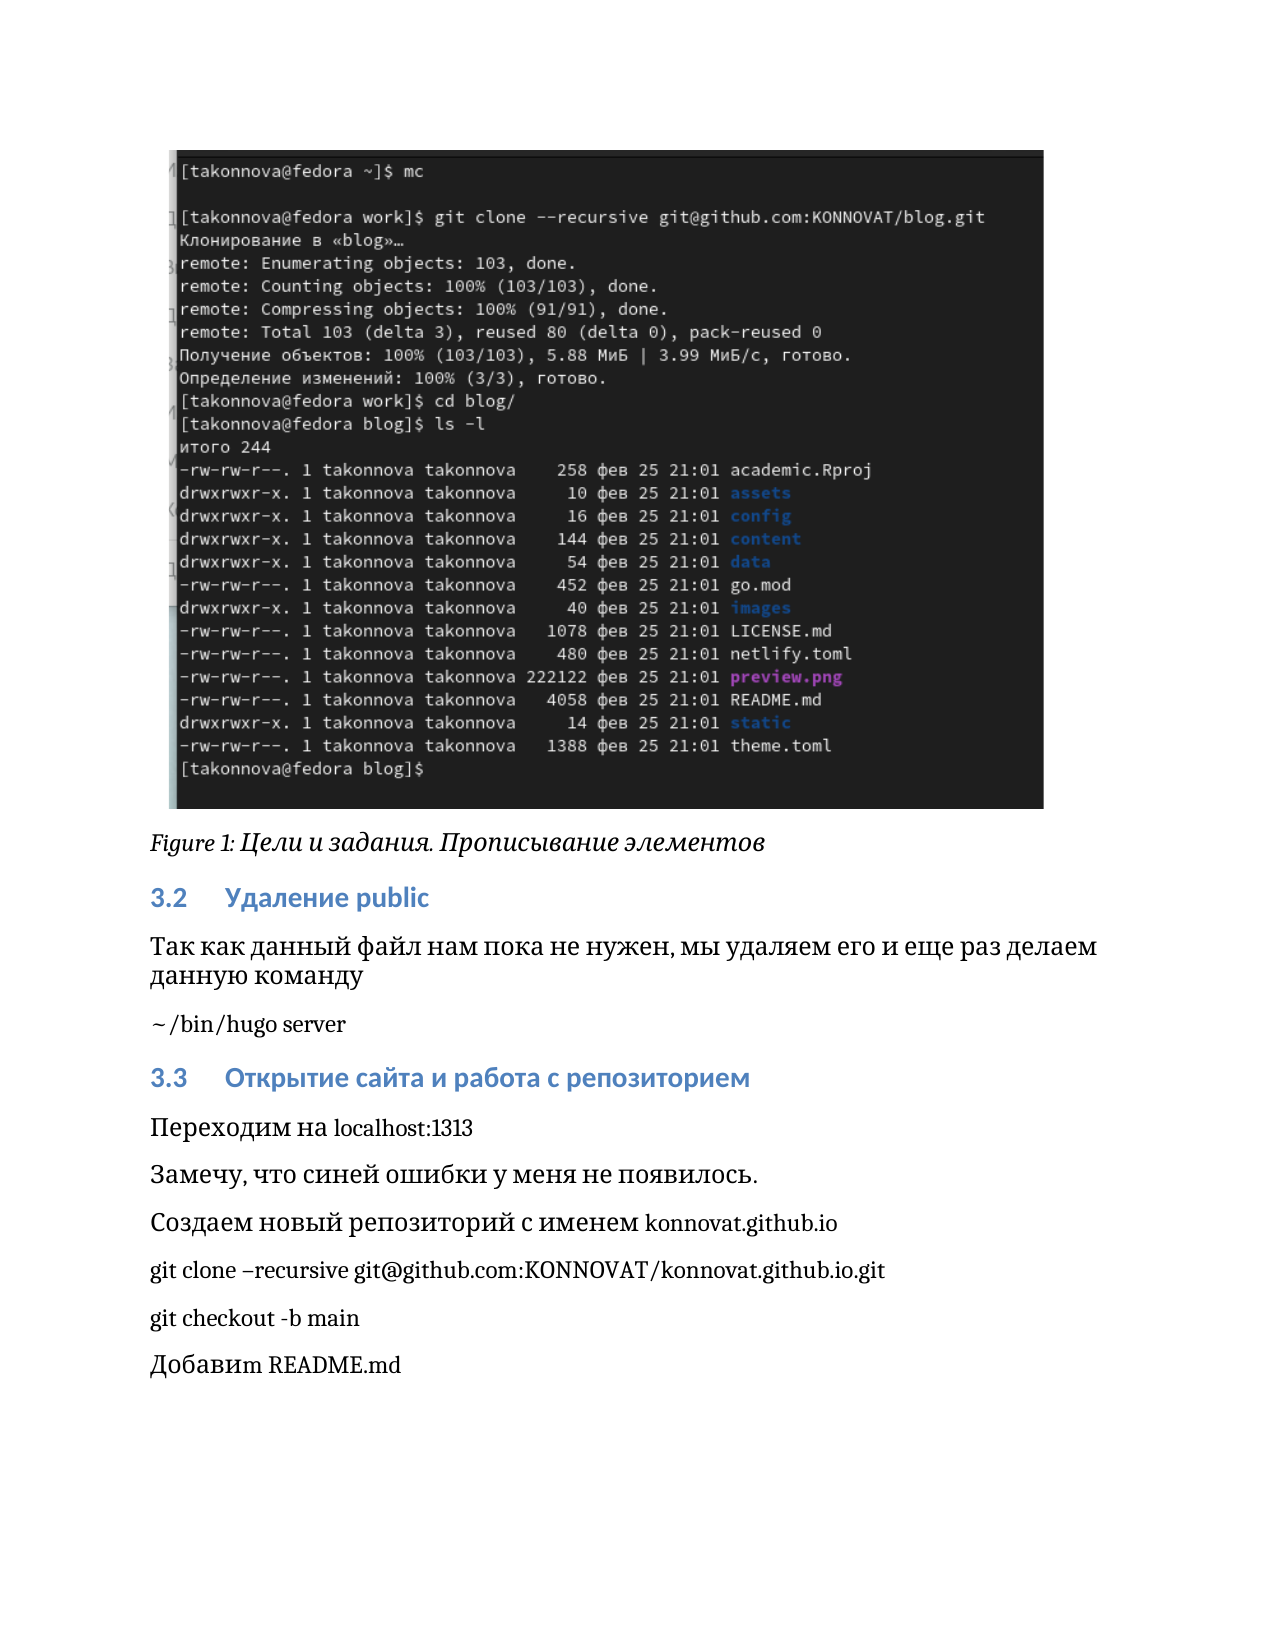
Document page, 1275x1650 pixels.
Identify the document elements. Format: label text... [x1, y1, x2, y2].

text Так как данный файл нам пока не нужен, мы удаляем его и еще раз делаем данную команду [150, 933, 1125, 991]
text Создаем новый репозиторий с именем konnovat.github.io [150, 1208, 1125, 1237]
text git checkout -b main [150, 1303, 1125, 1332]
picture [168, 150, 1044, 809]
text Figure 1: Цели и задания. Прописывание элементов [150, 829, 1125, 858]
subtitle 3.3 Открытие сайта и работа с репозиторием [150, 1059, 1125, 1095]
text Добавиm README.md [150, 1351, 1125, 1380]
text Переходим на localhost:1313 [150, 1113, 1125, 1142]
text Замечу, что синей ошибки у меня не появилось. [150, 1161, 1125, 1190]
subtitle 3.2 Удаление public [150, 879, 1125, 914]
text ~/bin/hugo server [150, 1009, 1125, 1038]
text git clone –recursive git@github.com:KONNOVAT/konnovat.github.io.git [150, 1256, 1125, 1285]
